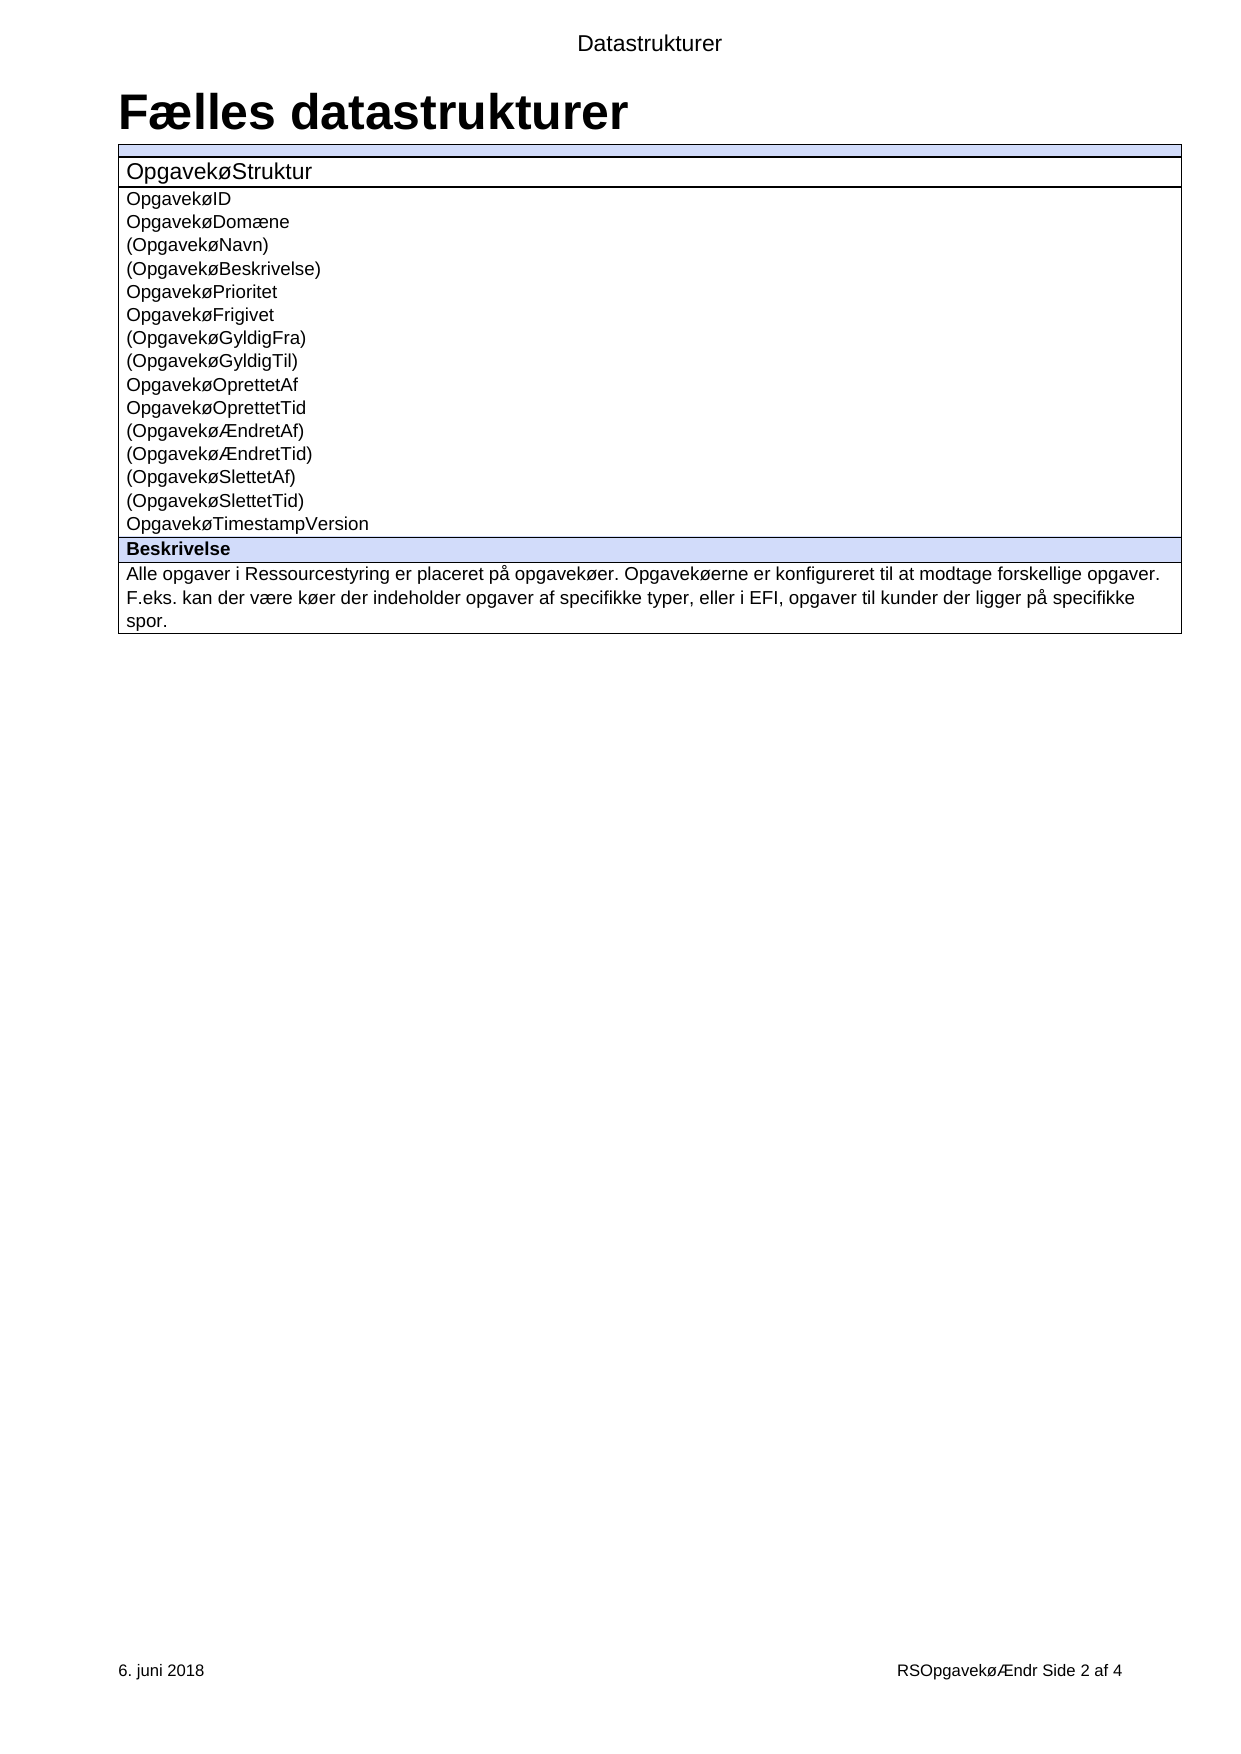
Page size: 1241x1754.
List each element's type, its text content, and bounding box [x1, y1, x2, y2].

table_cell OpgavekøID OpgavekøDomæne (OpgavekøNavn) (OpgavekøBeskrivelse) OpgavekøPrioritet OpgavekøFrigivet (OpgavekøGyldigFra) (OpgavekøGyldigTil) OpgavekøOprettetAf OpgavekøOprettetTid (OpgavekøÆndretAf) (OpgavekøÆndretTid) (OpgavekøSlettetAf) (OpgavekøSlettetTid) OpgavekøTimestampVersion [119, 188, 1181, 536]
table_cell Alle opgaver i Ressourcestyring er placeret på opgavekøer. Opgavekøerne er konfigureret til at modtage forskellige opgaver. F.eks. kan der være køer der indeholder opgaver af specifikke typer, eller i EFI, opgaver til kunder der ligger på specifikke spor. [119, 563, 1181, 633]
table_cell OpgavekøStruktur [119, 158, 1181, 186]
text Fælles datastrukturer [118, 82, 1181, 140]
table_header [119, 145, 1181, 156]
table_cell Beskrivelse [119, 538, 1181, 562]
